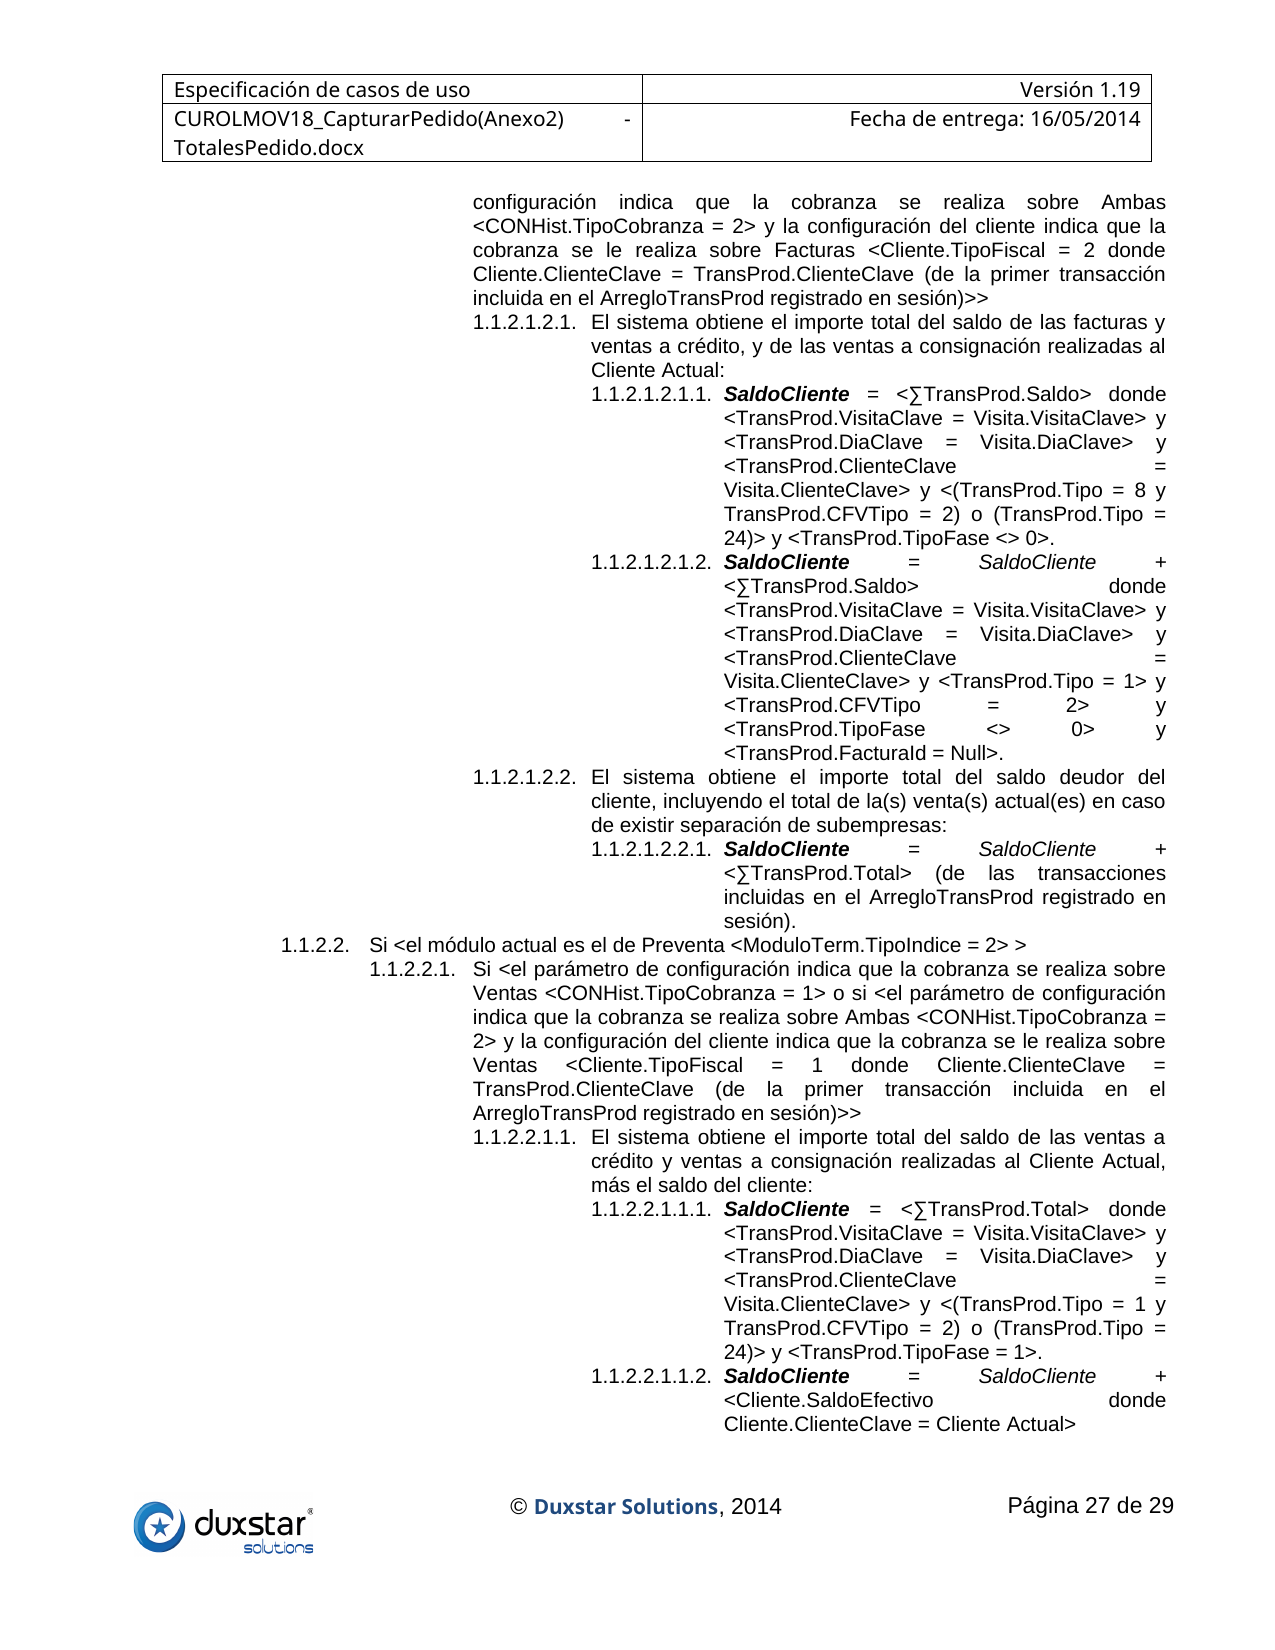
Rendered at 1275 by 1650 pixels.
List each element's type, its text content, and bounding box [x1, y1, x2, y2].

list El sistema obtiene el importe total del saldo de las ventas a crédito y ventas a consignación realizadas al Cliente Actual, más el saldo del cliente: [473, 1124, 1167, 1196]
list Si <el parámetro de configuración indica que la cobranza se realiza sobre Ventas <CONHist.TipoCobranza = 1> o si <el parámetro de configuración indica que la cobranza se realiza sobre Ambas <CONHist.TipoCobranza = 2> y la configuración del cliente indica que la cobranza se le realiza sobre Ventas <Cliente.TipoFiscal = 1 donde Cliente.ClienteClave = TransProd.ClienteClave (de la primer transacción incluida en el ArregloTransProd registrado en sesión)>> [369, 957, 1167, 1124]
list SaldoCliente = <∑TransProd.Saldo> donde <TransProd.VisitaClave = Visita.VisitaClave> y <TransProd.DiaClave = Visita.DiaClave> y <TransProd.ClienteClave = Visita.ClienteClave> y <(TransProd.Tipo = 8 y TransProd.CFVTipo = 2) o (TransProd.Tipo = 24)> y <TransProd.TipoFase <> 0>. [591, 382, 1167, 549]
list SaldoCliente = <∑TransProd.Total> donde <TransProd.VisitaClave = Visita.VisitaClave> y <TransProd.DiaClave = Visita.DiaClave> y <TransProd.ClienteClave = Visita.ClienteClave> y <(TransProd.Tipo = 1 y TransProd.CFVTipo = 2) o (TransProd.Tipo = 24)> y <TransProd.TipoFase = 1>. [591, 1196, 1167, 1364]
list SaldoCliente = SaldoCliente + <∑TransProd.Saldo> donde <TransProd.VisitaClave = Visita.VisitaClave> y <TransProd.DiaClave = Visita.DiaClave> y <TransProd.ClienteClave = Visita.ClienteClave> y <TransProd.Tipo = 1> y <TransProd.CFVTipo = 2> y <TransProd.TipoFase <> 0> y <TransProd.FacturaId = Null>. [591, 549, 1167, 765]
picture [133, 1492, 314, 1557]
list El sistema obtiene el importe total del saldo deudor del cliente, incluyendo el total de la(s) venta(s) actual(es) en caso de existir separación de subempresas: [473, 765, 1167, 837]
list Si <el módulo actual es el de Preventa <ModuloTerm.TipoIndice = 2> > [281, 933, 1167, 957]
list SaldoCliente = SaldoCliente + <∑TransProd.Total> (de las transacciones incluidas en el ArregloTransProd registrado en sesión). [591, 837, 1167, 933]
list El sistema obtiene el importe total del saldo de las facturas y ventas a crédito, y de las ventas a consignación realizadas al Cliente Actual: [473, 310, 1167, 382]
list SaldoCliente = SaldoCliente + <Cliente.SaldoEfectivo donde Cliente.ClienteClave = Cliente Actual> [591, 1364, 1167, 1436]
